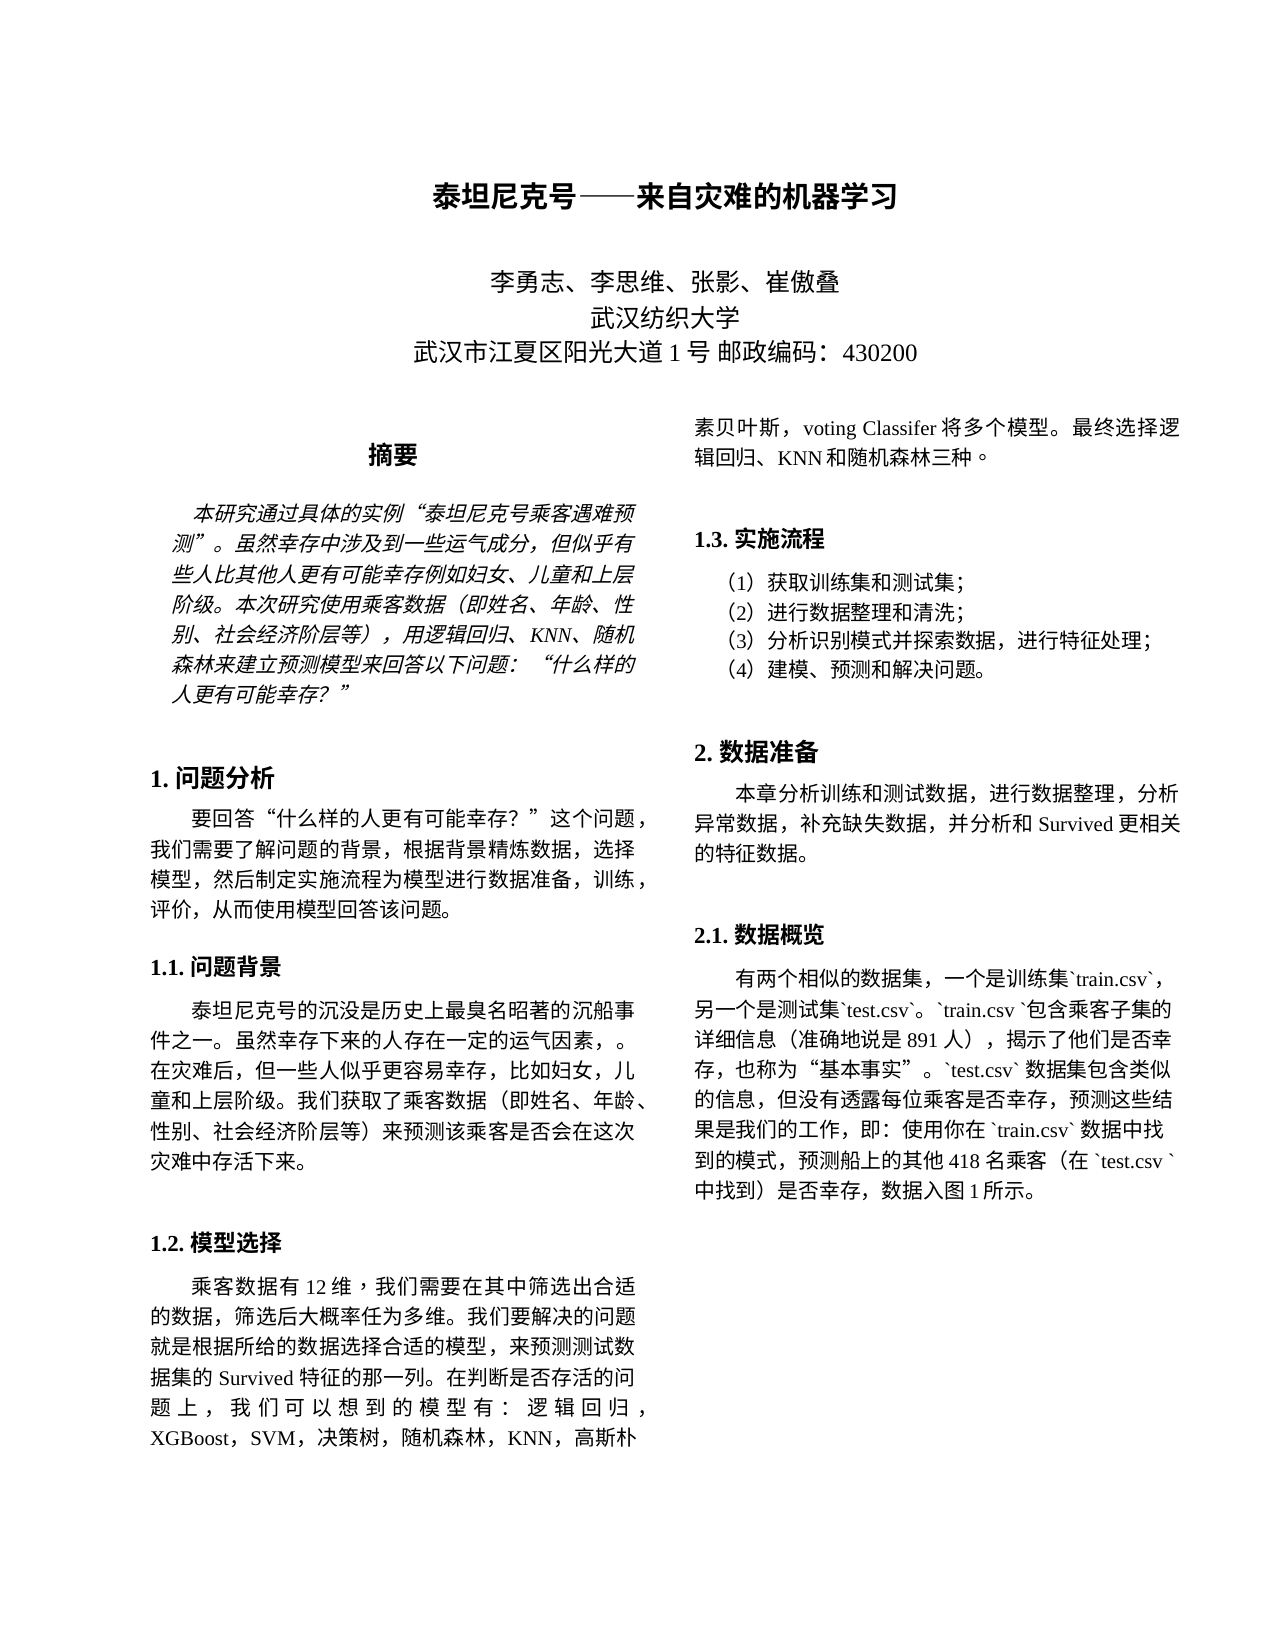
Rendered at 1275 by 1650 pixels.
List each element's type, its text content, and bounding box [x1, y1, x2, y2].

text 摘要 [150, 435, 637, 471]
subtitle 数据准备 [694, 733, 1181, 769]
subtitle 模型选择 [150, 1224, 637, 1258]
subtitle 实施流程 [694, 521, 1181, 554]
text 有两个相似的数据集，一个是训练集`train.csv`，另一个是测试集`test.csv`。`train.csv `包含乘客子集的详细信息（准确地说是 891 人），揭示了他们是否幸存，也称为“基本事实”。`test.csv` 数据集包含类似的信息，但没有透露每位乘客是否幸存，预测这些结果是我们的工作，即：使用你在 `train.csv` 数据中找到的模式，预测船上的其他 418 名乘客（在 `test.csv `中找到）是否幸存，数据入图1所示。 [694, 963, 1181, 1204]
text （3）分析识别模式并探索数据，进行特征处理； [694, 627, 1181, 655]
text 乘客数据有12维，我们需要在其中筛选出合适的数据，筛选后大概率任为多维。我们要解决的问题就是根据所给的数据选择合适的模型，来预测测试数据集的 Survived 特征的那一列。在判断是否存活的问题上，我们可以想到的模型有：逻辑回归，XGBoost，SVM，决策树，随机森林，KNN，高斯朴素贝叶斯，voting Classifer将多个模型。最终选择逻辑回归、KNN和随机森林三种。 [694, 150, 1181, 471]
text （1）获取训练集和测试集； [694, 566, 1181, 596]
text （4）建模、预测和解决问题。 [694, 655, 1181, 683]
text 乘客数据有12维，我们需要在其中筛选出合适的数据，筛选后大概率任为多维。我们要解决的问题就是根据所给的数据选择合适的模型，来预测测试数据集的 Survived 特征的那一列。在判断是否存活的问题上，我们可以想到的模型有：逻辑回归，XGBoost，SVM，决策树，随机森林，KNN，高斯朴素贝叶斯，voting Classifer将多个模型。最终选择逻辑回归、KNN和随机森林三种。 [150, 1270, 637, 1451]
text （2）进行数据整理和清洗； [694, 596, 1181, 627]
subtitle 数据概览 [694, 917, 1181, 950]
subtitle 问题背景 [150, 948, 637, 982]
subtitle 问题分析 [150, 758, 637, 794]
text 要回答“什么样的人更有可能幸存？”这个问题，我们需要了解问题的背景，根据背景精炼数据，选择模型，然后制定实施流程为模型进行数据准备，训练，评价，从而使用模型回答该问题。 [150, 803, 637, 923]
text 本章分析训练和测试数据，进行数据整理，分析异常数据，补充缺失数据，并分析和Survived更相关的特征数据。 [694, 777, 1181, 868]
text 本研究通过具体的实例“泰坦尼克号乘客遇难预测”。虽然幸存中涉及到一些运气成分，但似乎有些人比其他人更有可能幸存例如妇女、儿童和上层阶级。本次研究使用乘客数据（即姓名、年龄、性别、社会经济阶层等），用逻辑回归、KNN、随机森林来建立预测模型来回答以下问题：“什么样的人更有可能幸存？” [171, 497, 637, 709]
text 泰坦尼克号的沉没是历史上最臭名昭著的沉船事件之一。虽然幸存下来的人存在一定的运气因素，。在灾难后，但一些人似乎更容易幸存，比如妇女，儿童和上层阶级。我们获取了乘客数据（即姓名、年龄、性别、社会经济阶层等）来预测该乘客是否会在这次灾难中存活下来。 [150, 994, 637, 1175]
